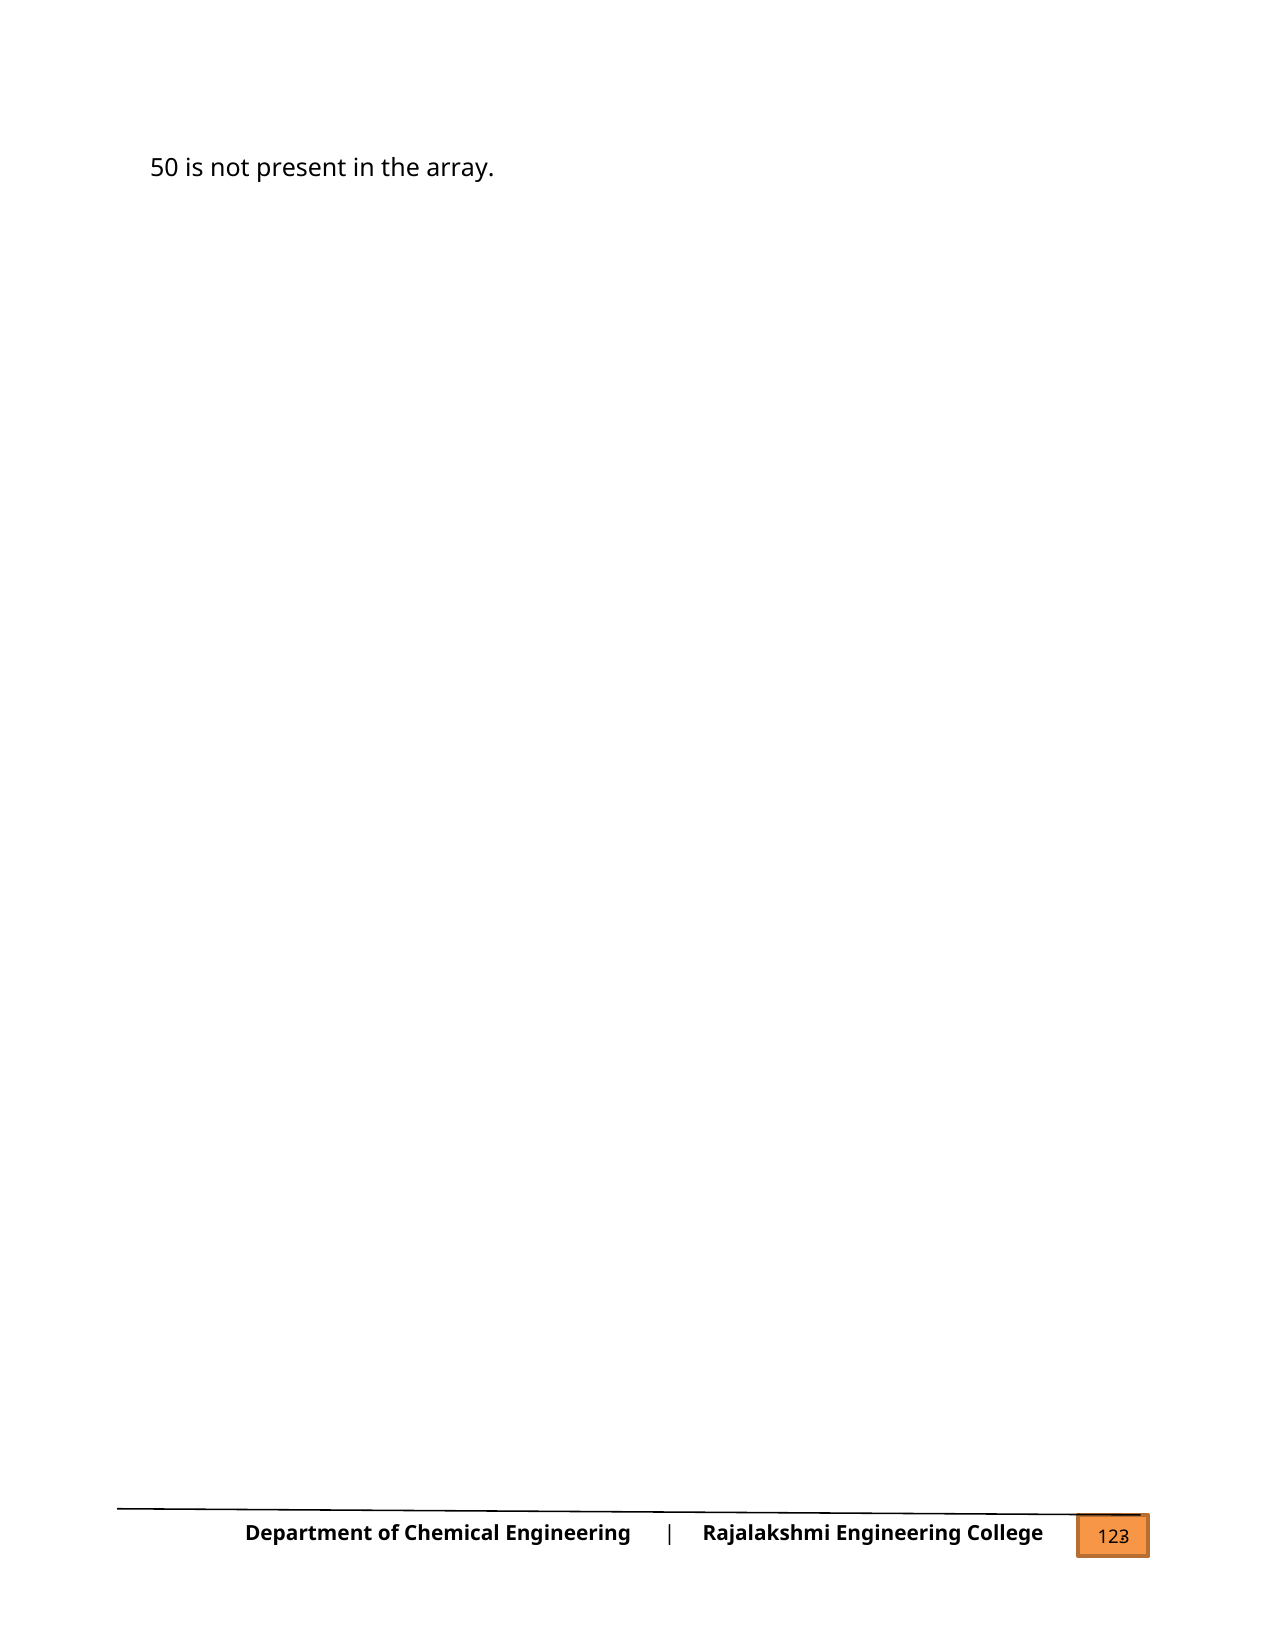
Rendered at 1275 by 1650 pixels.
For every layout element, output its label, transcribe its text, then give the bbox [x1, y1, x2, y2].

text 50 is not present in the array. [150, 150, 1125, 184]
